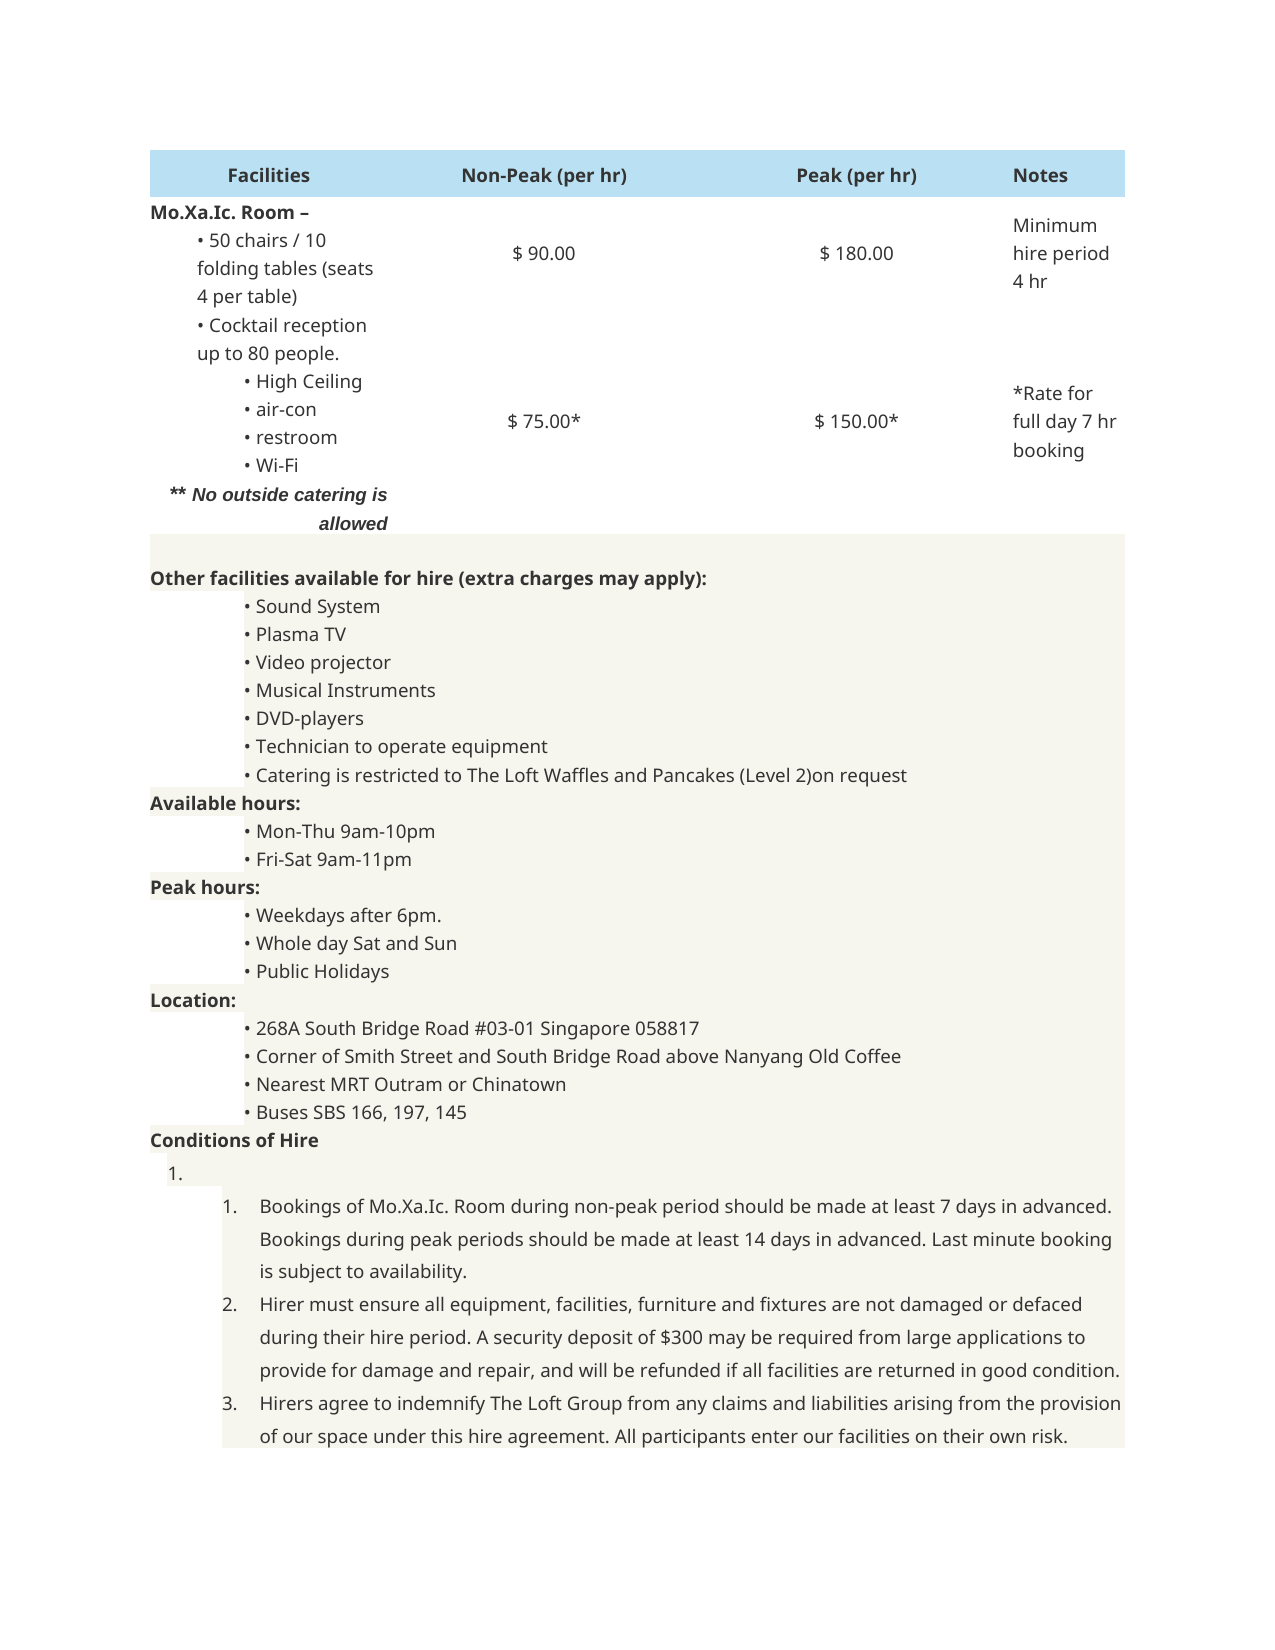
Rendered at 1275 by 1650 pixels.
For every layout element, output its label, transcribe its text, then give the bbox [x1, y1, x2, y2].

text • Catering is restricted to The Loft Waffles and Pancakes (Level 2)on request [244, 759, 1125, 787]
table_header Facilities [150, 150, 388, 197]
list Hirers agree to indemnify The Loft Group from any claims and liabilities arising from the provision of our space under this hire agreement. All participants enter our facilities on their own risk. [222, 1383, 1125, 1448]
text • Plasma TV [244, 619, 1125, 647]
table_header Notes [1013, 150, 1125, 197]
table_cell $ 90.00 [388, 197, 700, 306]
text • DVD-players [244, 703, 1125, 731]
text • 268A South Bridge Road #03-01 Singapore 058817 [244, 1012, 1125, 1041]
text • Sound System [244, 591, 1125, 619]
text Other facilities available for hire (extra charges may apply): [150, 562, 1125, 591]
text • Buses SBS 166, 197, 145 [244, 1097, 1125, 1125]
table_header Peak (per hr) [700, 150, 1013, 197]
table_header Non-Peak (per hr) [388, 150, 700, 197]
table_cell $ 180.00 [700, 197, 1013, 306]
text • Video projector [244, 647, 1125, 675]
text • Musical Instruments [244, 675, 1125, 703]
text Peak hours: [150, 872, 1125, 900]
text • Weekdays after 6pm. [244, 900, 1125, 928]
table_cell $ 150.00* [700, 306, 1013, 534]
list Bookings of Mo.Xa.Ic. Room during non-peak period should be made at least 7 days in advanced. Bookings during peak periods should be made at least 14 days in advanced. Last minute booking is subject to availability. [222, 1186, 1125, 1284]
table_cell Mo.Xa.Ic. Room – • 50 chairs / 10 folding tables (seats 4 per table) • Cocktail reception up to 80 people. • High Ceiling • air-con • restroom • Wi-Fi ** No outside catering is allowed [150, 197, 388, 534]
text • Public Holidays [244, 956, 1125, 984]
text • Nearest MRT Outram or Chinatown [244, 1069, 1125, 1097]
text • Corner of Smith Street and South Bridge Road above Nanyang Old Coffee [244, 1041, 1125, 1069]
list Hirer must ensure all equipment, facilities, furniture and fixtures are not damaged or defaced during their hire period. A security deposit of $300 may be required from large applications to provide for damage and repair, and will be refunded if all facilities are returned in good condition. [222, 1284, 1125, 1383]
table_cell *Rate for full day 7 hr booking [1013, 306, 1125, 534]
text Location: [150, 984, 1125, 1012]
text • Mon-Thu 9am-10pm [244, 816, 1125, 844]
table_cell $ 75.00* [388, 306, 700, 534]
text • Technician to operate equipment [244, 731, 1125, 759]
text • Whole day Sat and Sun [244, 928, 1125, 956]
table_cell Minimum hire period 4 hr [1013, 197, 1125, 306]
text • Fri-Sat 9am-11pm [244, 844, 1125, 872]
text Available hours: [150, 787, 1125, 816]
text Conditions of Hire [150, 1125, 1125, 1153]
